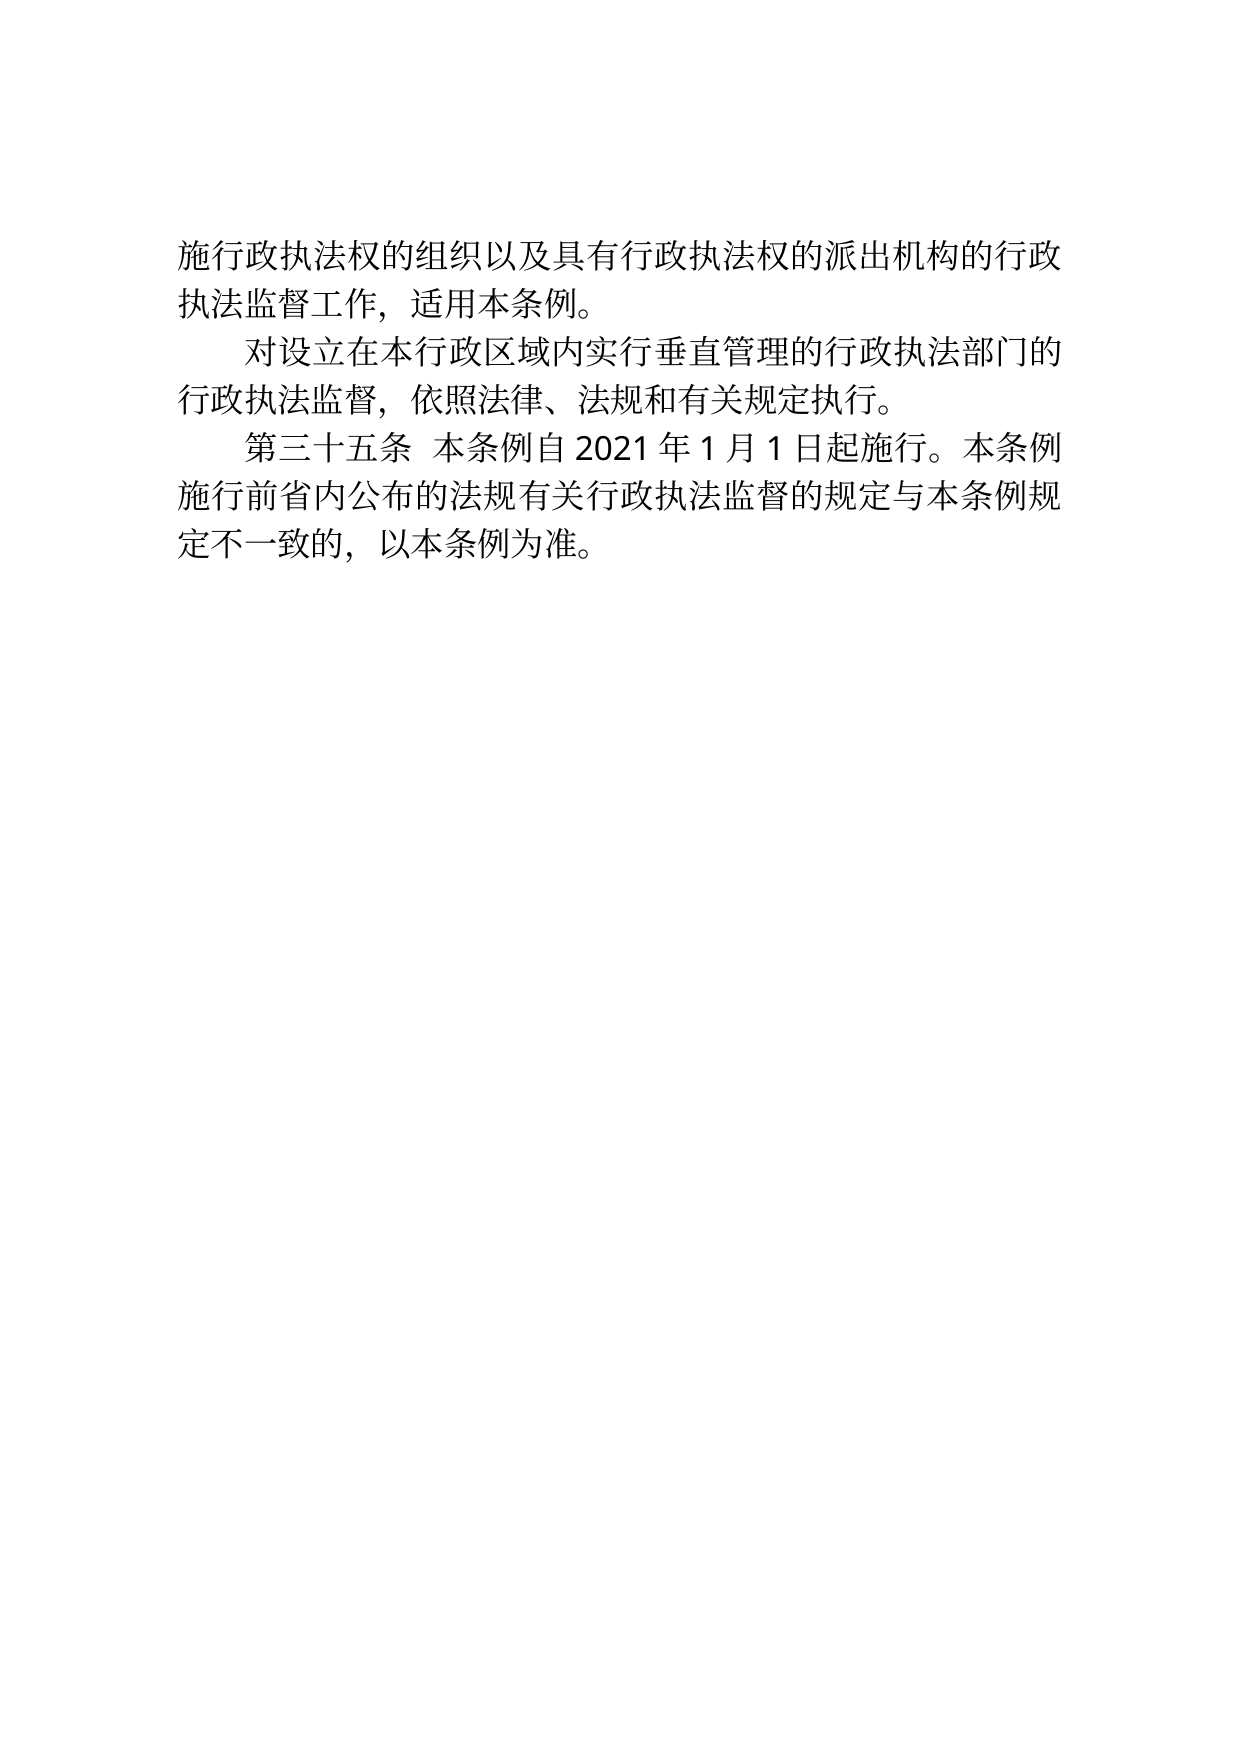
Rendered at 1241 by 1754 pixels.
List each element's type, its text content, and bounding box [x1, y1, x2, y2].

text 第三十五条 本条例自2021年1月1日起施行。本条例施行前省内公布的法规有关行政执法监督的规定与本条例规定不一致的，以本条例为准。 [177, 422, 1063, 566]
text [177, 230, 1063, 326]
text 对设立在本行政区域内实行垂直管理的行政执法部门的行政执法监督，依照法律、法规和有关规定执行。 [177, 326, 1063, 422]
